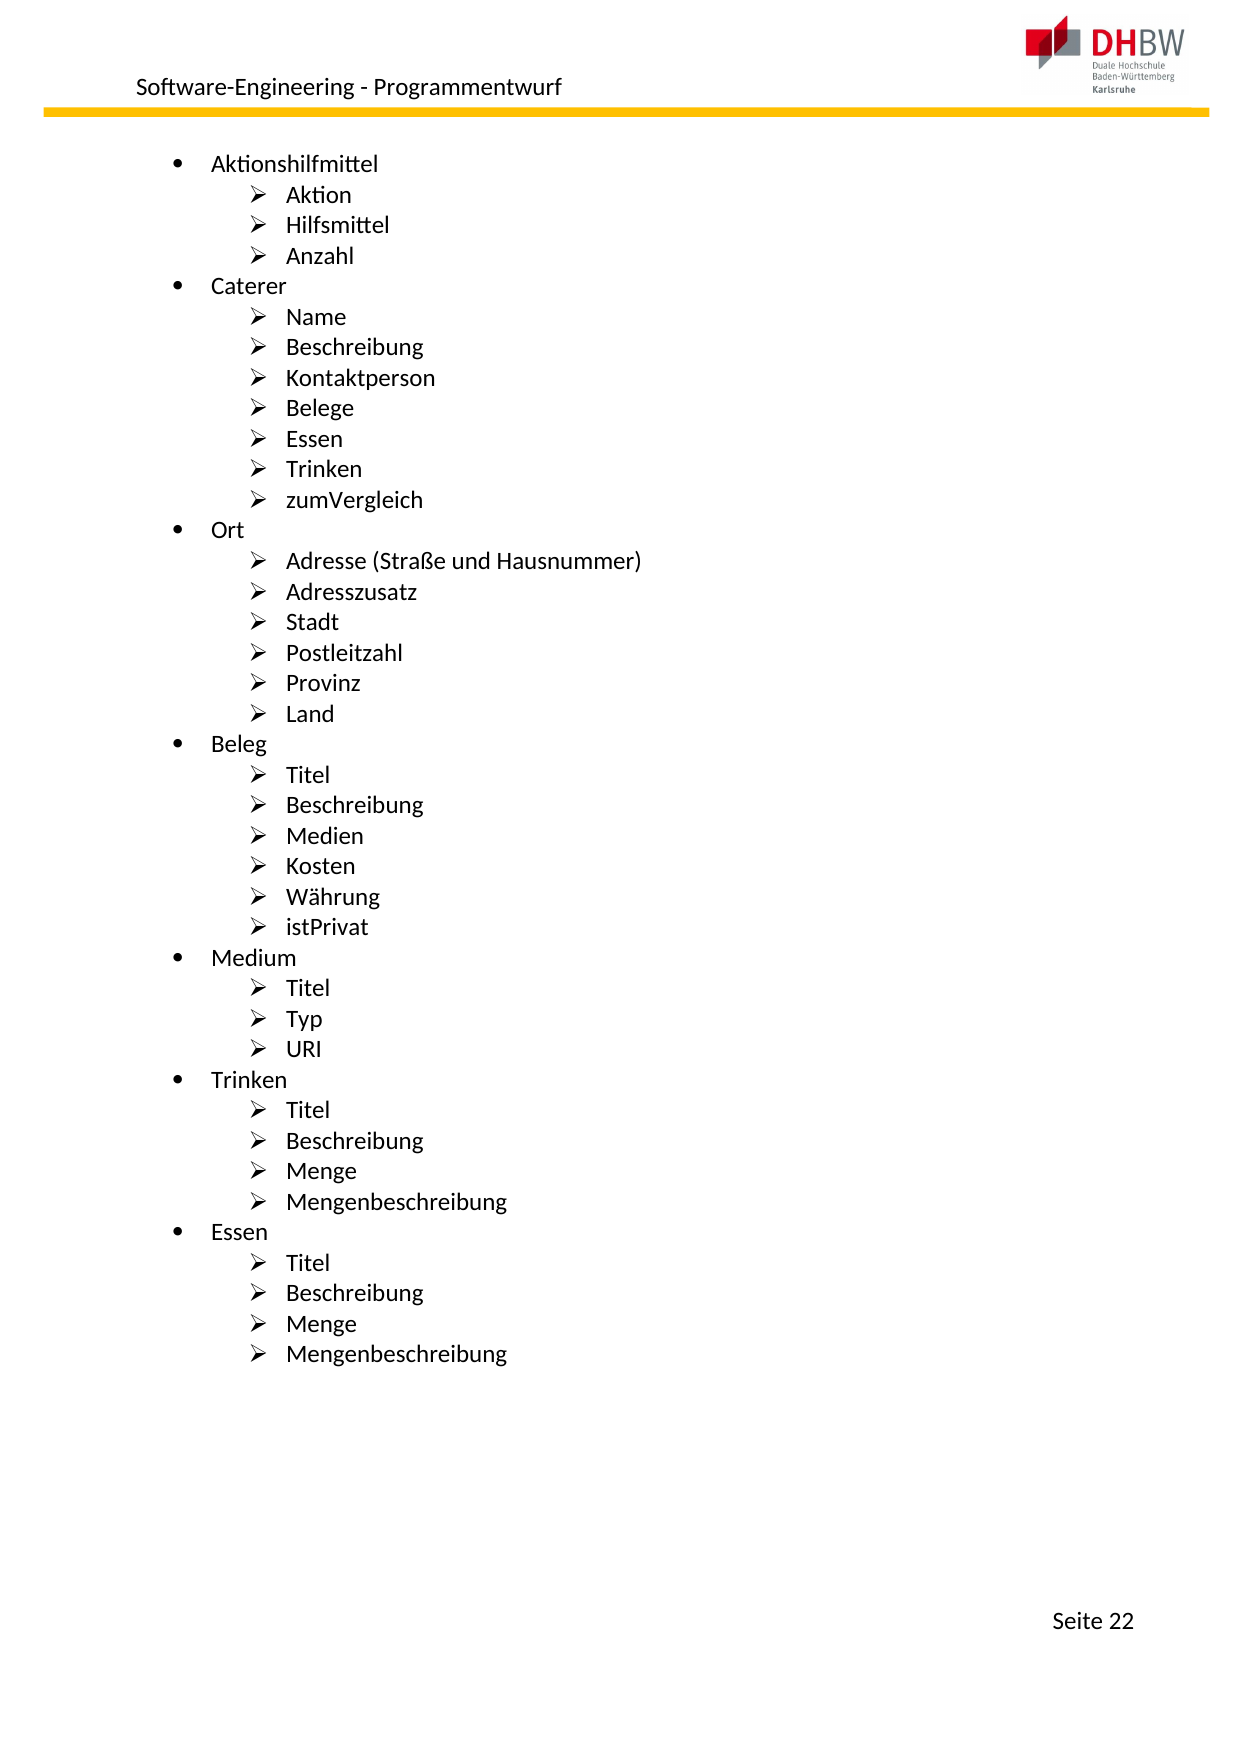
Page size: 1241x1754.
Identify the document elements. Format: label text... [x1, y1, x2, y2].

list Essen [248, 423, 1134, 453]
list Hilfsmittel [248, 209, 1134, 240]
list URI [248, 1033, 1134, 1064]
list Trinken [248, 453, 1134, 484]
list Essen [173, 1217, 1134, 1247]
list Menge [248, 1308, 1134, 1339]
list Kontaktperson [248, 362, 1134, 392]
list Trinken [173, 1064, 1134, 1094]
list Adresse (Straße und Hausnummer) [248, 545, 1134, 576]
list Ort [173, 514, 1134, 545]
list Medium [173, 942, 1134, 972]
list istPrivat [248, 911, 1134, 942]
list Beleg [173, 728, 1134, 759]
list Mengenbeschreibung [248, 1186, 1134, 1217]
list Anzahl [248, 240, 1134, 270]
list Postleitzahl [248, 637, 1134, 667]
list Typ [248, 1003, 1134, 1033]
list Beschreibung [248, 789, 1134, 820]
list Titel [248, 759, 1134, 789]
list Titel [248, 1247, 1134, 1278]
list Land [248, 698, 1134, 728]
list Beschreibung [248, 1278, 1134, 1308]
picture [1020, 14, 1189, 95]
list Provinz [248, 667, 1134, 698]
list Belege [248, 392, 1134, 423]
list Kosten [248, 850, 1134, 881]
list Medien [248, 820, 1134, 850]
list Adresszusatz [248, 576, 1134, 606]
list Menge [248, 1156, 1134, 1186]
list Aktion [248, 179, 1134, 209]
list Name [248, 301, 1134, 331]
list Beschreibung [248, 331, 1134, 362]
list Stadt [248, 606, 1134, 637]
list Mengenbeschreibung [248, 1339, 1134, 1369]
list zumVergleich [248, 484, 1134, 514]
list Beschreibung [248, 1125, 1134, 1156]
list Titel [248, 972, 1134, 1003]
list Aktionshilfmittel [173, 148, 1134, 179]
list Währung [248, 881, 1134, 911]
list Caterer [173, 270, 1134, 301]
list Titel [248, 1094, 1134, 1125]
